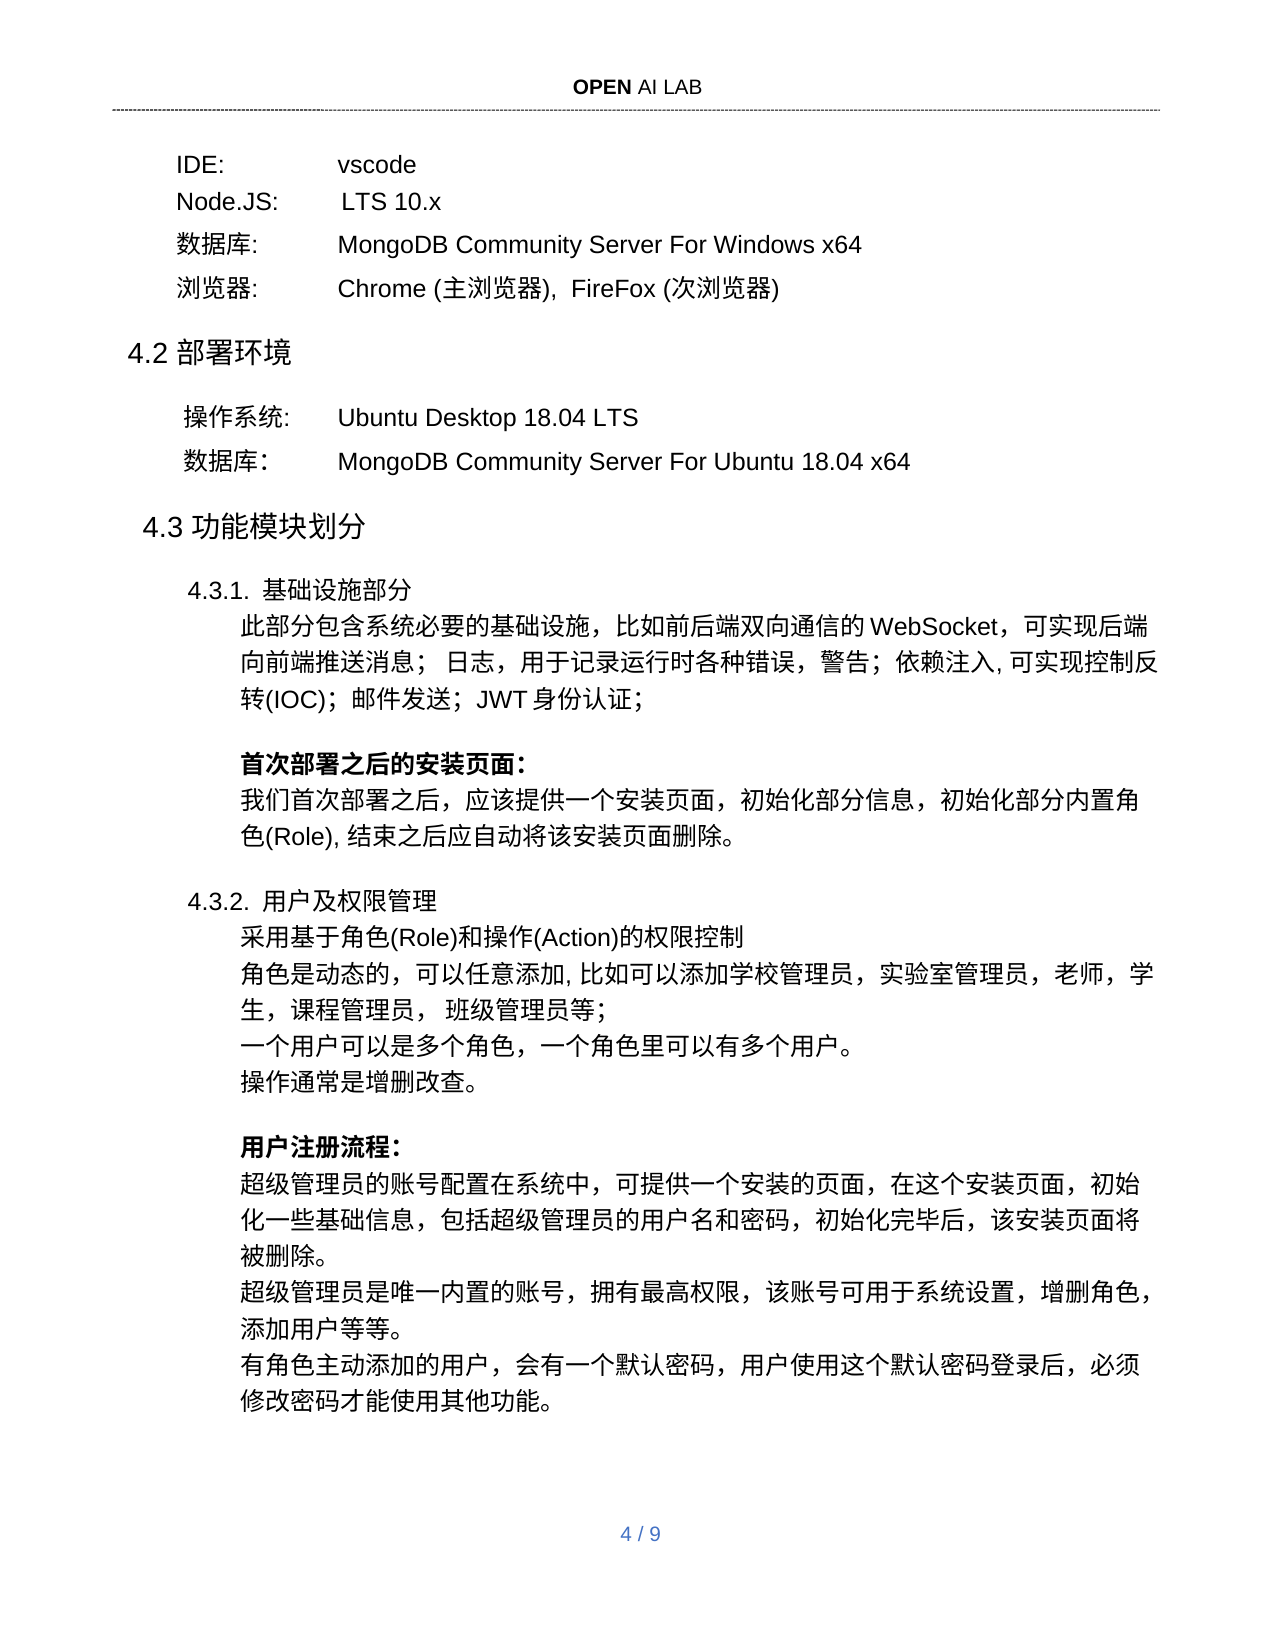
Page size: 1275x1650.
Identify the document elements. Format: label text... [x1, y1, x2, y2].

text 数据库: MongoDB Community Server For Windows x64 [127, 224, 1162, 260]
list 用户及权限管理 [187, 882, 1162, 918]
list 超级管理员的账号配置在系统中，可提供一个安装的页面，在这个安装页面，初始化一些基础信息，包括超级管理员的用户名和密码，初始化完毕后，该安装页面将被删除。 [240, 1164, 1162, 1273]
text 浏览器: Chrome (主浏览器), FireFox (次浏览器) [127, 269, 1162, 305]
text Node.JS: LTS 10.x [127, 187, 1162, 216]
list 一个用户可以是多个角色，一个角色里可以有多个用户。 [240, 1027, 1162, 1063]
list 操作通常是增删改查。 [240, 1063, 1162, 1099]
list 采用基于角色(Role)和操作(Action)的权限控制 [240, 918, 1162, 954]
list 首次部署之后的安装页面： [240, 744, 1162, 780]
subtitle 功能模块划分 [127, 503, 1162, 545]
list 用户注册流程： [240, 1128, 1162, 1164]
list 角色是动态的，可以任意添加, 比如可以添加学校管理员，实验室管理员，老师，学生，课程管理员， 班级管理员等； [240, 954, 1162, 1027]
text IDE: vscode [127, 150, 1162, 179]
list 有角色主动添加的用户，会有一个默认密码，用户使用这个默认密码登录后，必须修改密码才能使用其他功能。 [240, 1345, 1162, 1418]
subtitle 部署环境 [127, 330, 1162, 372]
list 我们首次部署之后，应该提供一个安装页面，初始化部分信息，初始化部分内置角色(Role), 结束之后应自动将该安装页面删除。 [240, 780, 1162, 853]
text 操作系统: Ubuntu Desktop 18.04 LTS [127, 397, 1162, 433]
list 基础设施部分 [187, 570, 1162, 607]
list 超级管理员是唯一内置的账号，拥有最高权限，该账号可用于系统设置，增删角色，添加用户等等。 [240, 1273, 1162, 1345]
list 此部分包含系统必要的基础设施，比如前后端双向通信的WebSocket，可实现后端向前端推送消息； 日志，用于记录运行时各种错误，警告；依赖注入, 可实现控制反转(IOC)；邮件发送；JWT身份认证； [240, 607, 1162, 715]
text 数据库： MongoDB Community Server For Ubuntu 18.04 x64 [127, 442, 1162, 478]
